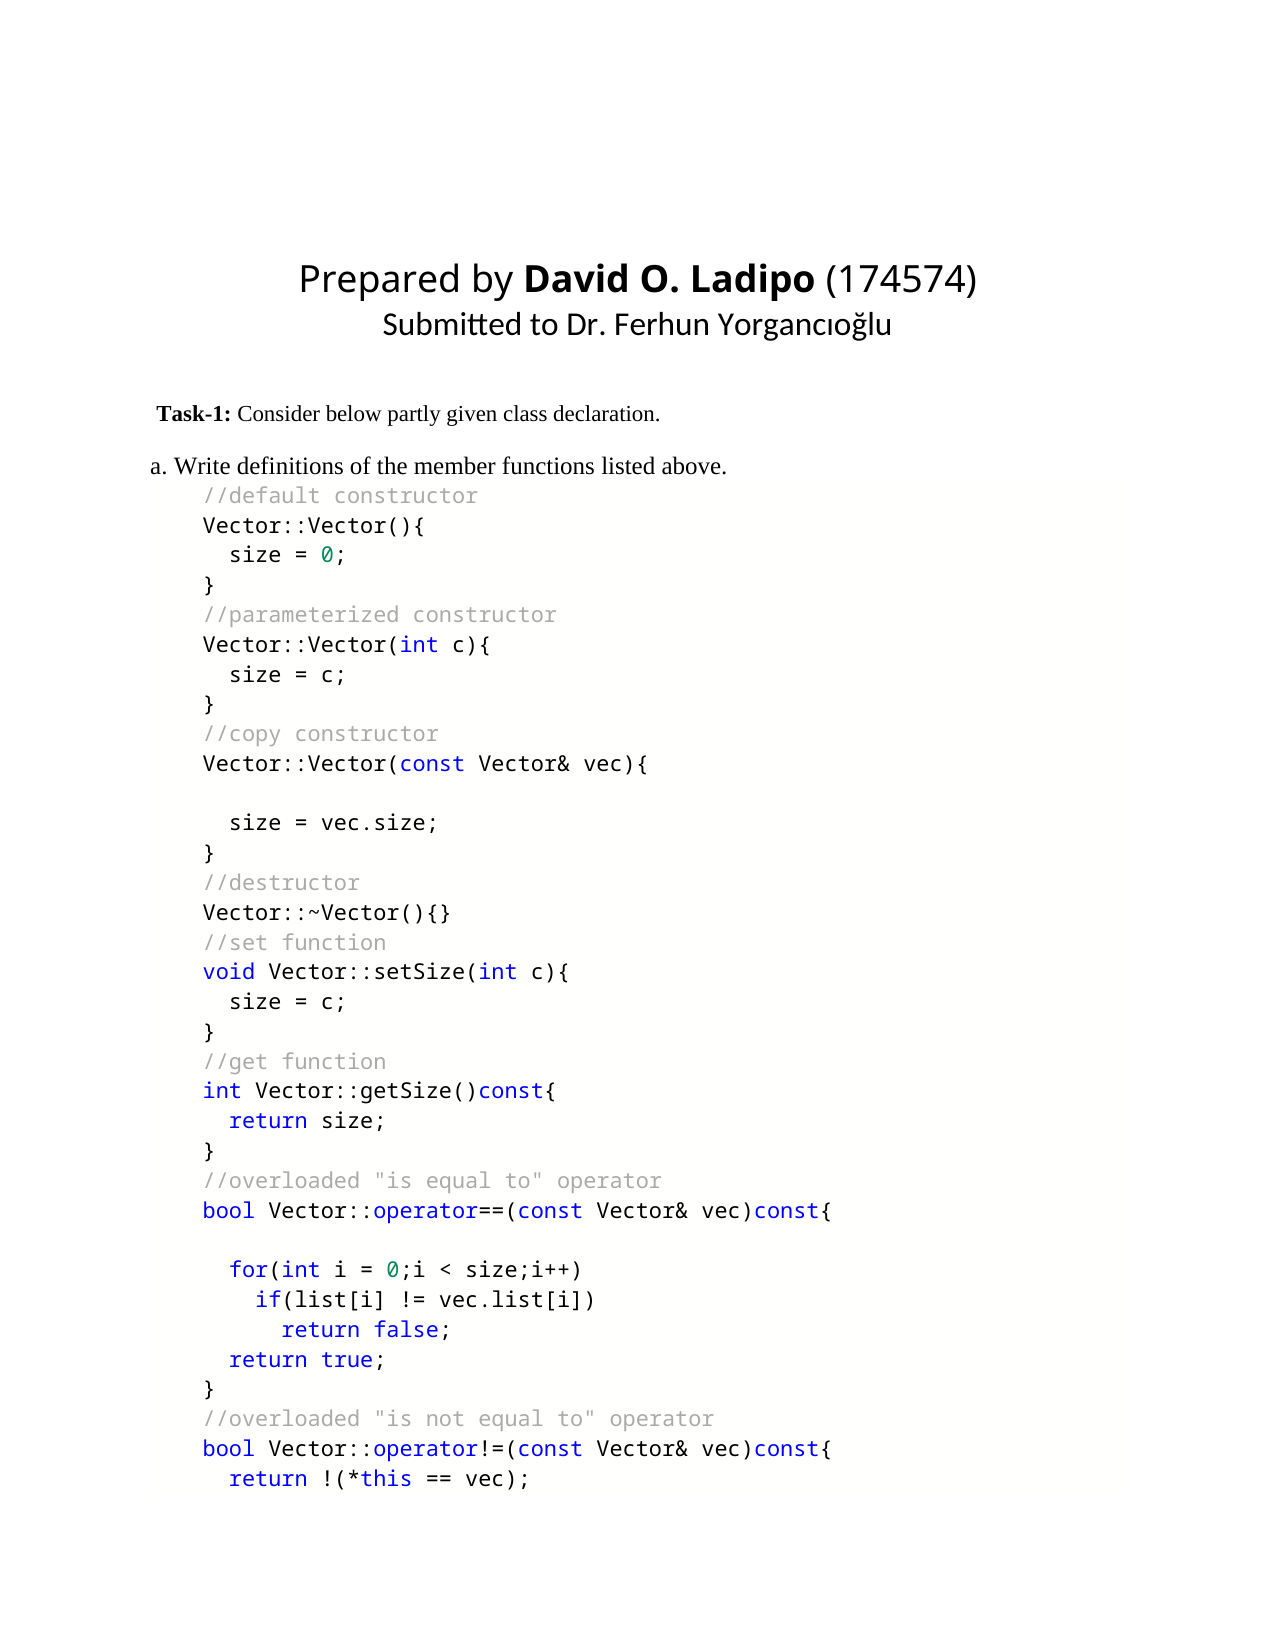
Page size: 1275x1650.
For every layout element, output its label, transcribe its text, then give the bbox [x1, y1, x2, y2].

text //overloaded "is equal to" operator [150, 1165, 1125, 1195]
text Vector::Vector(){ [150, 509, 1125, 539]
text } [150, 1373, 1125, 1403]
text //parameterized constructor [150, 599, 1125, 629]
text Task-1: Consider below partly given class declaration. [150, 399, 1125, 426]
text for(int i = 0;i < size;i++) [150, 1254, 1125, 1284]
text bool Vector::operator==(const Vector& vec)const{ [150, 1195, 1125, 1224]
text size = vec.size; [150, 807, 1125, 837]
text //overloaded "is not equal to" operator [150, 1403, 1125, 1433]
text //get function [150, 1046, 1125, 1076]
text Vector::Vector(const Vector& vec){ [150, 748, 1125, 778]
text void Vector::setSize(int c){ [150, 956, 1125, 986]
text } [150, 569, 1125, 599]
text //default constructor [150, 480, 1125, 509]
text return true; [150, 1344, 1125, 1373]
text if(list[i] != vec.list[i]) [150, 1284, 1125, 1314]
text a. Write definitions of the member functions listed above. [150, 451, 1125, 480]
text size = 0; [150, 539, 1125, 569]
text //destructor [150, 867, 1125, 897]
text bool Vector::operator!=(const Vector& vec)const{ [150, 1433, 1125, 1463]
text return false; [150, 1314, 1125, 1344]
text } [150, 1016, 1125, 1046]
text return !(*this == vec); [150, 1463, 1125, 1493]
text Vector::~Vector(){} [150, 897, 1125, 927]
text //copy constructor [150, 718, 1125, 748]
text Vector::Vector(int c){ [150, 629, 1125, 658]
text size = c; [150, 986, 1125, 1016]
text Prepared by David O. Ladipo (174574) [150, 252, 1125, 303]
text int Vector::getSize()const{ [150, 1076, 1125, 1105]
text size = c; [150, 658, 1125, 688]
text } [150, 1135, 1125, 1165]
text Submitted to Dr. Ferhun Yorgancıoğlu [150, 303, 1125, 344]
text } [150, 837, 1125, 867]
text //set function [150, 927, 1125, 956]
text } [150, 688, 1125, 718]
text return size; [150, 1105, 1125, 1135]
